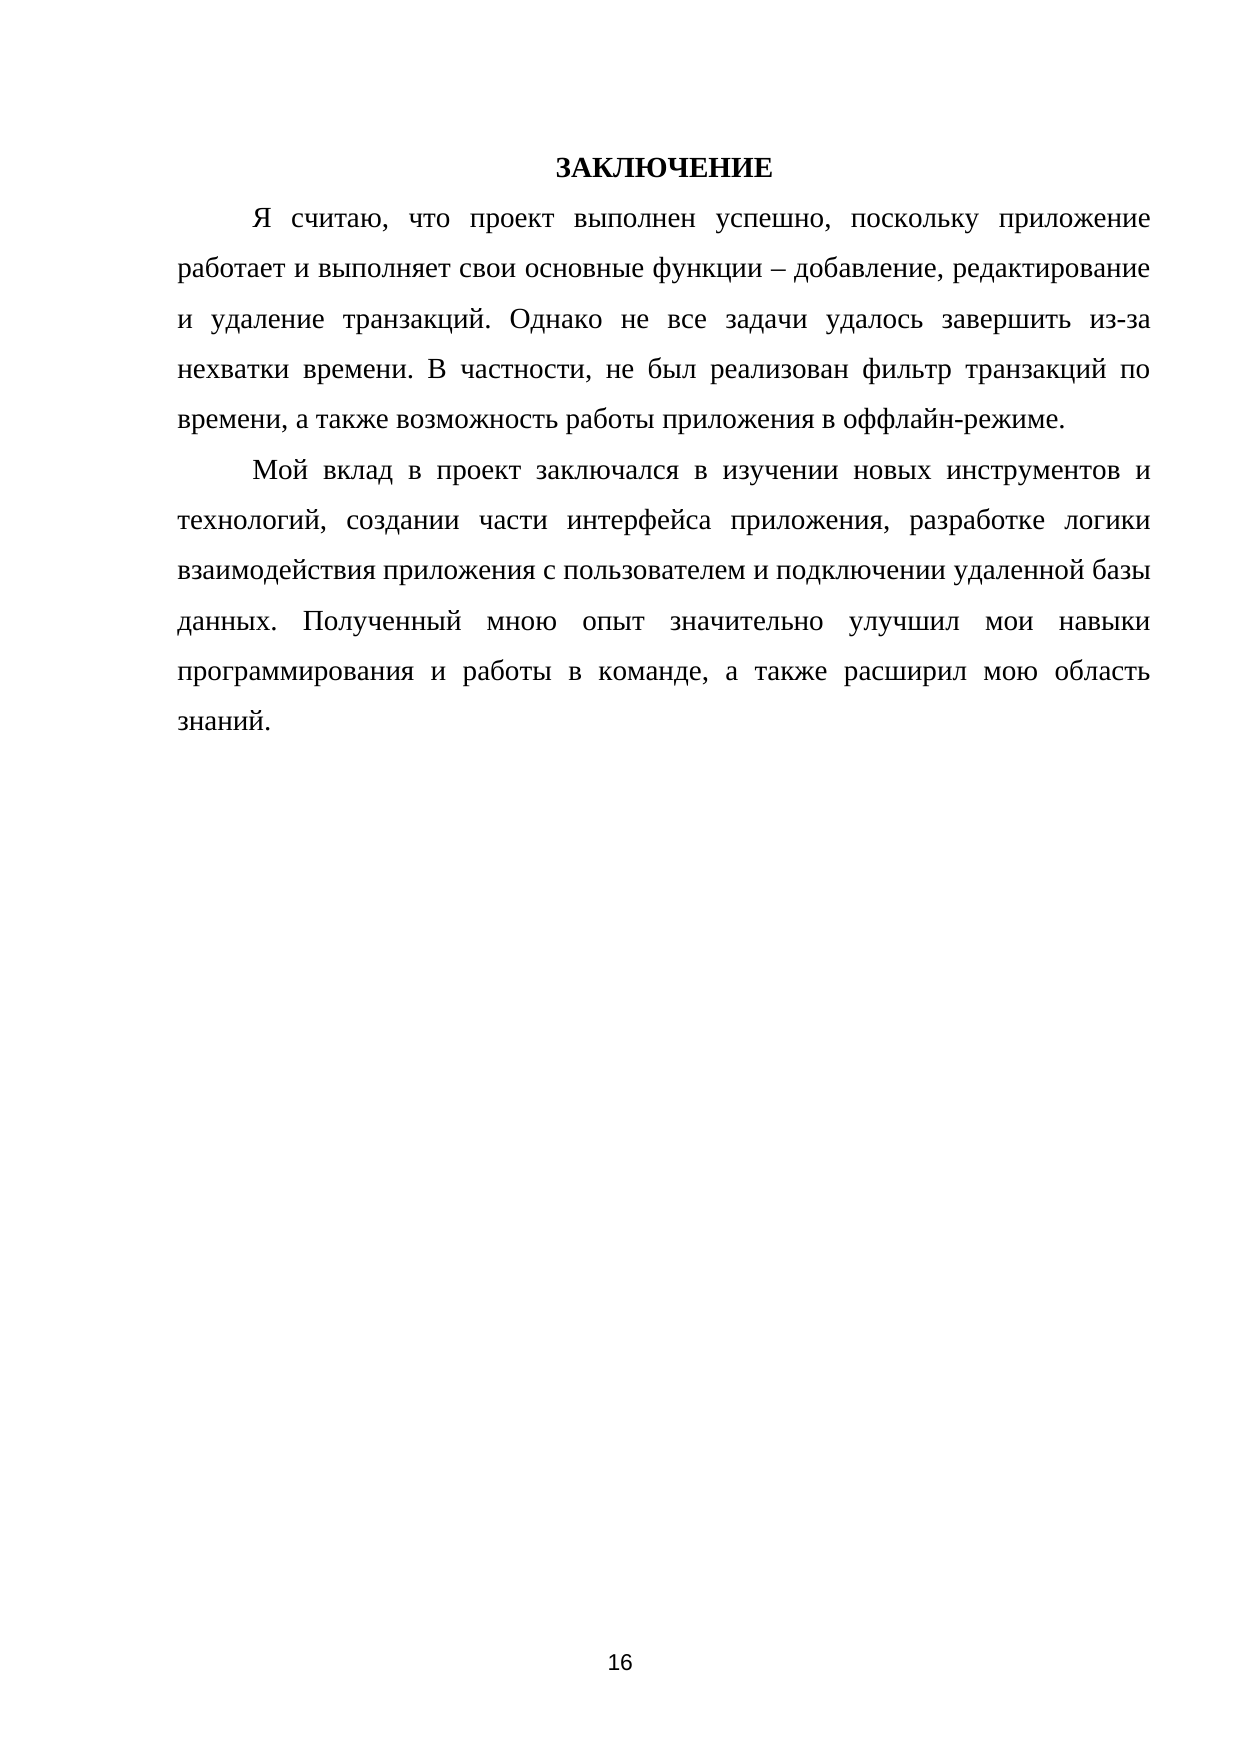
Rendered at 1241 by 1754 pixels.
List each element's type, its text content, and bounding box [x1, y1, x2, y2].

subtitle ЗАКЛЮЧЕНИЕ [177, 150, 1152, 183]
text Мой вклад в проект заключался в изучении новых инструментов и технологий, создании части интерфейса приложения, разработке логики взаимодействия приложения с пользователем и подключении удаленной базы данных. Полученный мною опыт значительно улучшил мои навыки программирования и работы в команде, а также расширил мою область знаний. [177, 452, 1152, 737]
text Я считаю, что проект выполнен успешно, поскольку приложение работает и выполняет свои основные функции – добавление, редактирование и удаление транзакций. Однако не все задачи удалось завершить из-за нехватки времени. В частности, не был реализован фильтр транзакций по времени, а также возможность работы приложения в оффлайн-режиме. [177, 200, 1152, 435]
